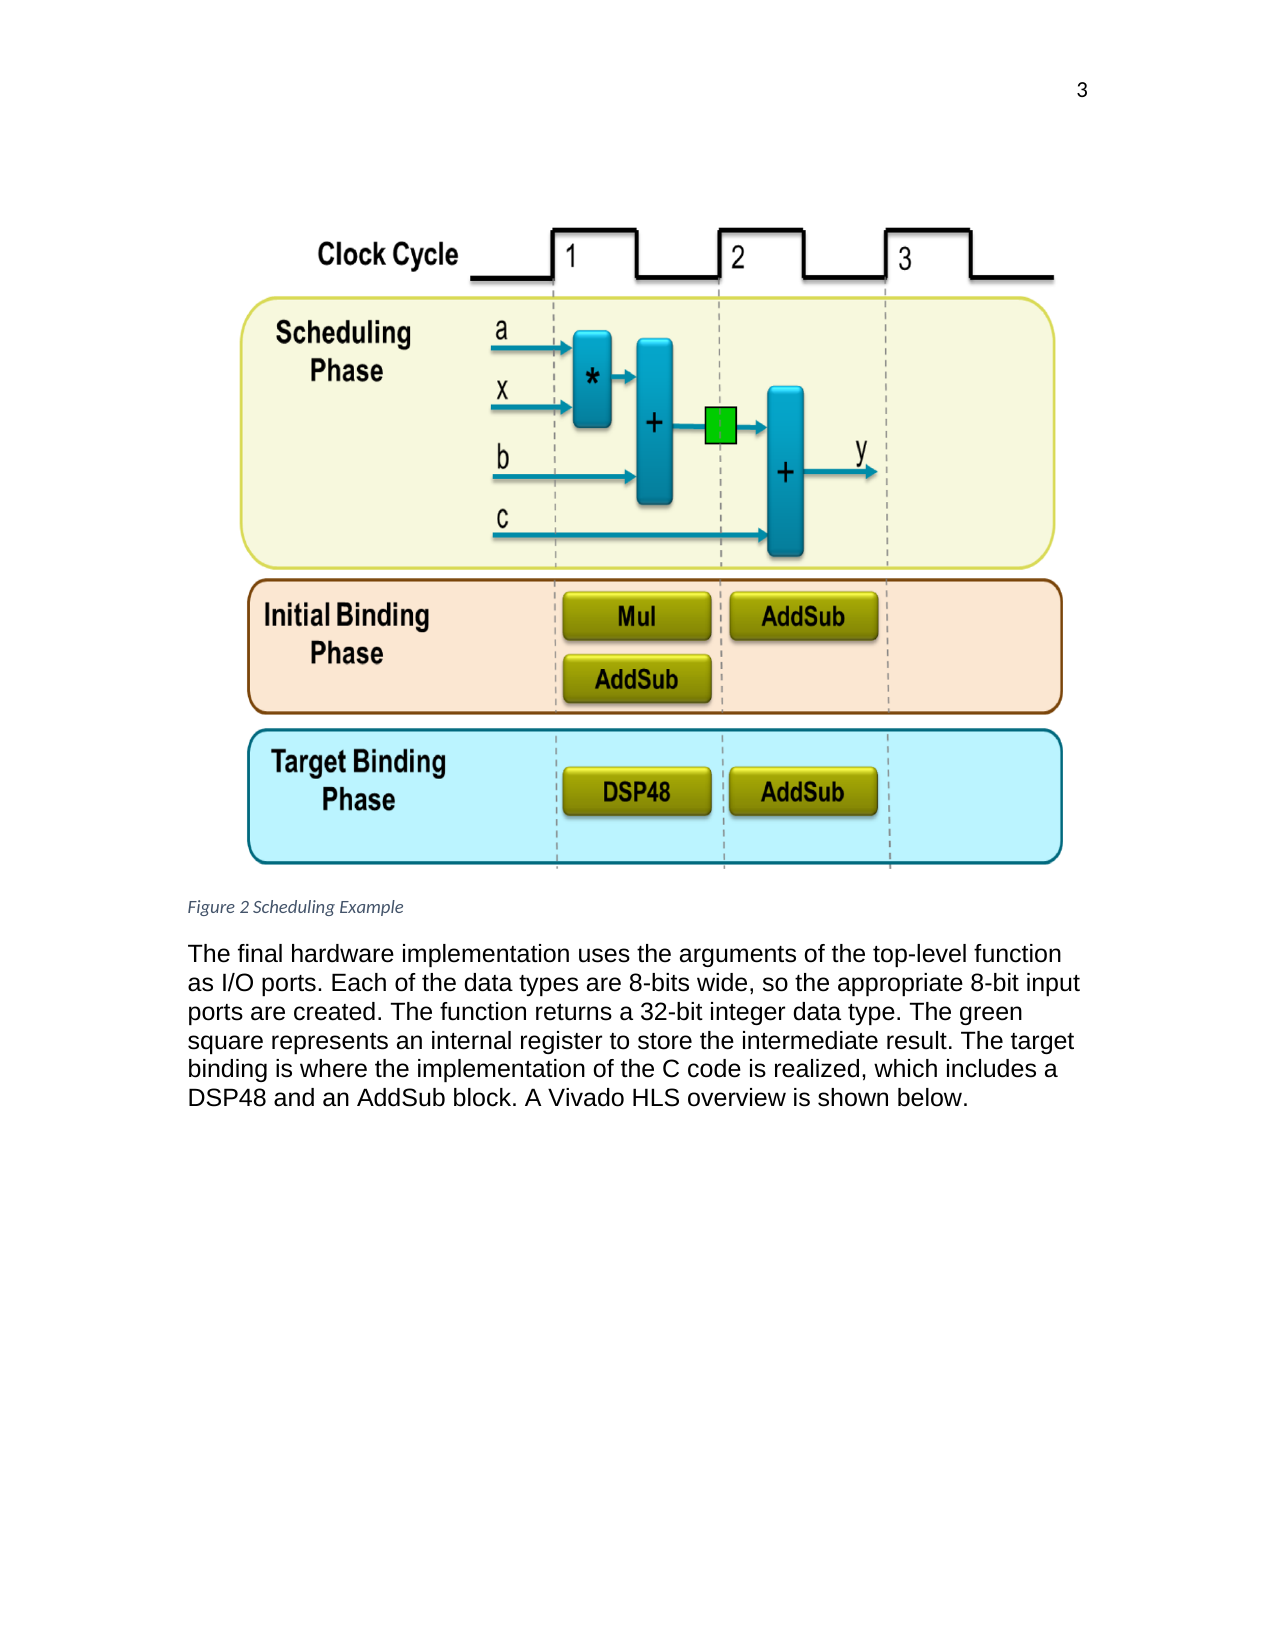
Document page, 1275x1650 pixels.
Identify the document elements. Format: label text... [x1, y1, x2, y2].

text The final hardware implementation uses the arguments of the top-level function as I/O ports. Each of the data types are 8-bits wide, so the appropriate 8-bit input ports are created. The function returns a 32-bit integer data type. The green square represents an internal register to store the intermediate result. The target binding is where the implementation of the C code is realized, which includes a DSP48 and an AddSub block. A Vivado HLS overview is shown below. [187, 939, 1087, 1112]
picture [187, 175, 1088, 879]
text Figure 2 Scheduling Example [187, 896, 1087, 919]
